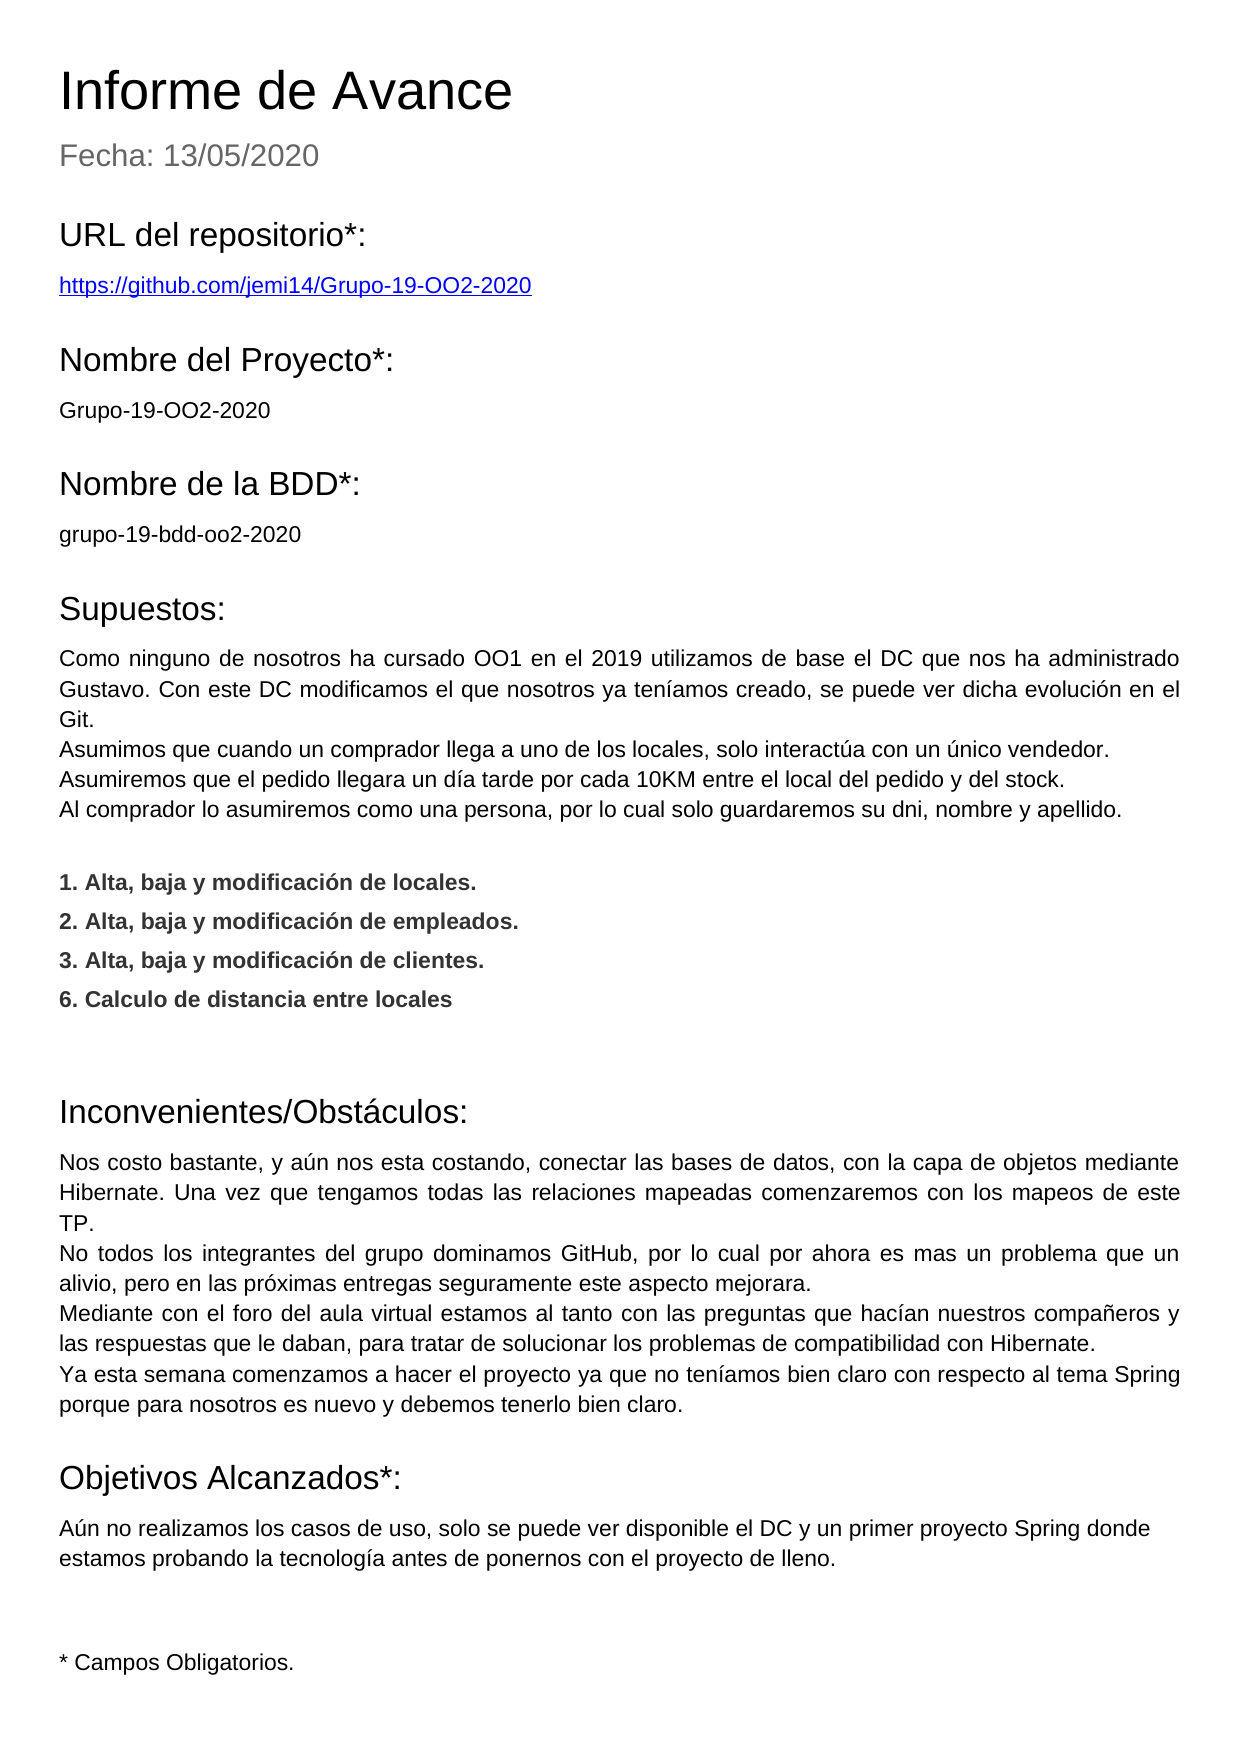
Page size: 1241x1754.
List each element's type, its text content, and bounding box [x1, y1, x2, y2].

subtitle URL del repositorio*: [59, 216, 1181, 254]
subtitle Supuestos: [59, 589, 1181, 627]
text No todos los integrantes del grupo dominamos GitHub, por lo cual por ahora es mas un problema que un alivio, pero en las próximas entregas seguramente este aspecto mejorara. [59, 1240, 1181, 1296]
text 1. Alta, baja y modificación de locales. [59, 869, 1181, 896]
text 3. Alta, baja y modificación de clientes. [59, 947, 1181, 973]
text grupo-19-bdd-oo2-2020 [59, 521, 1181, 547]
subtitle Inconvenientes/Obstáculos: [59, 1092, 1181, 1131]
text Aún no realizamos los casos de uso, solo se puede ver disponible el DC y un primer proyecto Spring donde estamos probando la tecnología antes de ponernos con el proyecto de lleno. [59, 1515, 1181, 1572]
text Mediante con el foro del aula virtual estamos al tanto con las preguntas que hacían nuestros compañeros y las respuestas que le daban, para tratar de solucionar los problemas de compatibilidad con Hibernate. [59, 1300, 1181, 1357]
text 6. Calculo de distancia entre locales [59, 986, 1181, 1012]
text https://github.com/jemi14/Grupo-19-OO2-2020 [59, 272, 1181, 298]
text Al comprador lo asumiremos como una persona, por lo cual solo guardaremos su dni, nombre y apellido. [59, 796, 1181, 823]
text Asumiremos que el pedido llegara un día tarde por cada 10KM entre el local del pedido y del stock. [59, 766, 1181, 792]
text Asumimos que cuando un comprador llega a uno de los locales, solo interactúa con un único vendedor. [59, 736, 1181, 762]
text 2. Alta, baja y modificación de empleados. [59, 908, 1181, 934]
subtitle Nombre de la BDD*: [59, 464, 1181, 503]
title Informe de Avance [59, 59, 1181, 121]
text Como ninguno de nosotros ha cursado OO1 en el 2019 utilizamos de base el DC que nos ha administrado Gustavo. Con este DC modificamos el que nosotros ya teníamos creado, se puede ver dicha evolución en el Git. [59, 645, 1181, 732]
text Grupo-19-OO2-2020 [59, 397, 1181, 423]
subtitle Objetivos Alcanzados*: [59, 1458, 1181, 1497]
text Ya esta semana comenzamos a hacer el proyecto ya que no teníamos bien claro con respecto al tema Spring porque para nosotros es nuevo y debemos tenerlo bien claro. [59, 1361, 1181, 1417]
subtitle Nombre del Proyecto*: [59, 340, 1181, 378]
subtitle Fecha: 13/05/2020 [59, 137, 1181, 173]
text Nos costo bastante, y aún nos esta costando, conectar las bases de datos, con la capa de objetos mediante Hibernate. Una vez que tengamos todas las relaciones mapeadas comenzaremos con los mapeos de este TP. [59, 1149, 1181, 1236]
